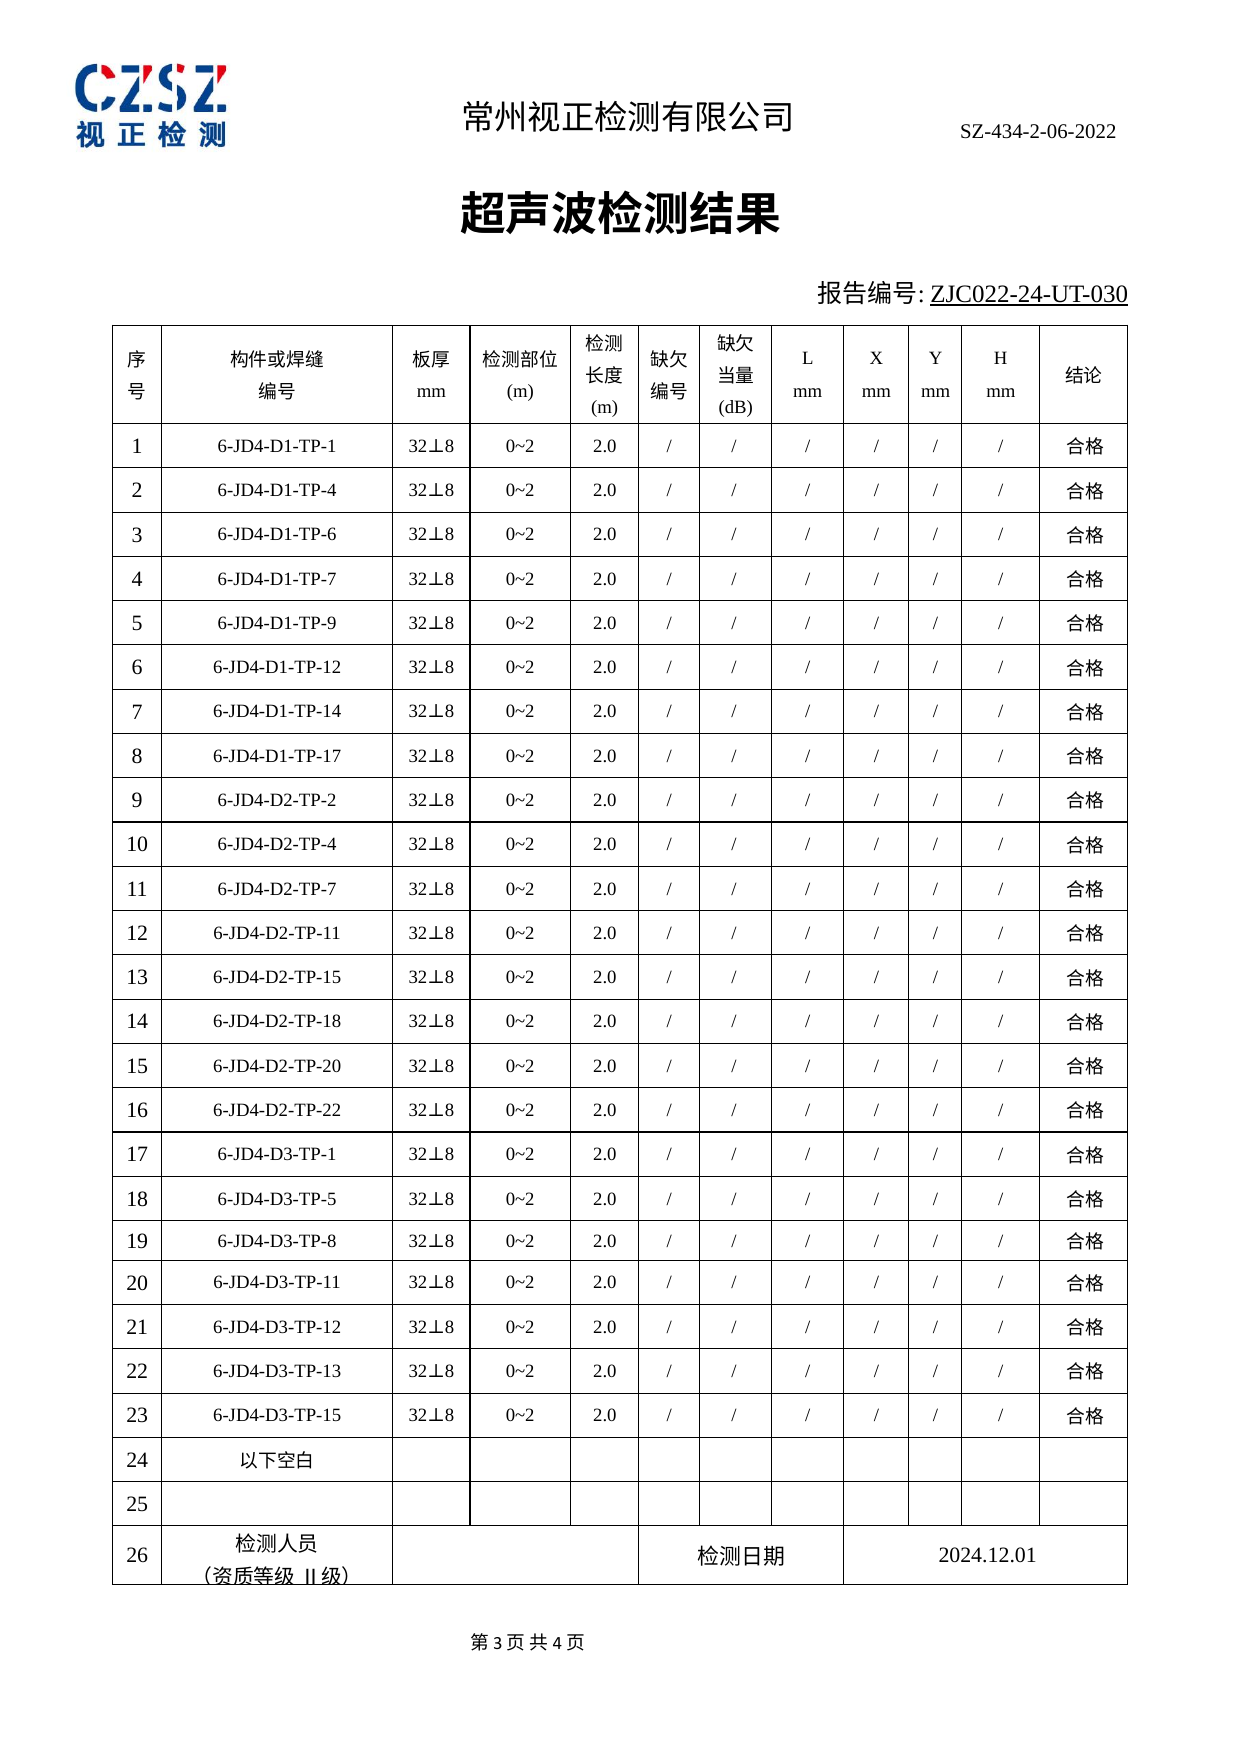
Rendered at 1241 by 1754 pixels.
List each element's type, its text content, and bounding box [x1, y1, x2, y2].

table_cell / [772, 645, 843, 689]
table_cell / [909, 955, 961, 998]
table_cell 2.0 [571, 557, 638, 600]
table_cell / [772, 867, 843, 910]
table_cell 0~2 [471, 1221, 570, 1260]
table_cell 合格 [1040, 557, 1127, 600]
table_cell / [844, 601, 908, 644]
table_cell [962, 1482, 1039, 1525]
table_cell 32⊥8 [393, 1177, 469, 1220]
table_cell / [772, 468, 843, 512]
table_cell 合格 [1040, 1000, 1127, 1043]
table_cell 6-JD4-D2-TP-18 [162, 1000, 392, 1043]
table_cell 0~2 [471, 867, 570, 910]
table_cell [909, 1482, 961, 1525]
table_cell / [844, 955, 908, 998]
table_cell / [700, 823, 771, 866]
table_cell 6-JD4-D2-TP-4 [162, 823, 392, 866]
table_cell / [844, 1305, 908, 1348]
table_cell / [909, 1261, 961, 1304]
table_cell [962, 1438, 1039, 1481]
table_cell / [772, 823, 843, 866]
table_cell / [844, 778, 908, 821]
table_cell 32⊥8 [393, 911, 469, 954]
table_cell 0~2 [471, 1044, 570, 1087]
table_cell 2.0 [571, 823, 638, 866]
table_cell 2.0 [571, 911, 638, 954]
table_cell / [772, 1044, 843, 1087]
table_cell 0~2 [471, 513, 570, 556]
table_cell / [639, 778, 699, 821]
table_cell 合格 [1040, 513, 1127, 556]
table_cell 32⊥8 [393, 1088, 469, 1131]
table_cell 6-JD4-D3-TP-8 [162, 1221, 392, 1260]
table_cell / [962, 1305, 1039, 1348]
table_cell 0~2 [471, 601, 570, 644]
table_cell / [700, 955, 771, 998]
table_cell / [700, 1088, 771, 1131]
table_cell / [700, 867, 771, 910]
table_cell 2.0 [571, 955, 638, 998]
table_cell 32⊥8 [393, 778, 469, 821]
table_cell / [909, 1349, 961, 1392]
table_cell / [700, 1044, 771, 1087]
table_cell 合格 [1040, 690, 1127, 733]
table_header 缺欠 编号 [639, 326, 699, 423]
table_cell 6-JD4-D1-TP-7 [162, 557, 392, 600]
table_cell / [772, 734, 843, 777]
table_cell / [639, 1133, 699, 1176]
table_cell 26 [113, 1526, 161, 1584]
table_cell / [962, 1261, 1039, 1304]
table_cell [639, 1438, 699, 1481]
table_cell 2.0 [571, 1305, 638, 1348]
table_cell / [844, 1000, 908, 1043]
table_cell / [909, 513, 961, 556]
table_cell [844, 1438, 908, 1481]
table_cell 20 [113, 1261, 161, 1304]
table_cell / [700, 1133, 771, 1176]
table_cell / [639, 955, 699, 998]
table_cell [772, 1482, 843, 1525]
table_cell 0~2 [471, 1088, 570, 1131]
table_cell 22 [113, 1349, 161, 1392]
table_cell 合格 [1040, 424, 1127, 467]
table_cell 合格 [1040, 823, 1127, 866]
table_cell 0~2 [471, 1305, 570, 1348]
table_cell 6-JD4-D3-TP-13 [162, 1349, 392, 1392]
table_cell 32⊥8 [393, 1221, 469, 1260]
table_cell / [639, 1221, 699, 1260]
table_cell 2.0 [571, 690, 638, 733]
table_header Y mm [909, 326, 961, 423]
table_cell / [909, 1133, 961, 1176]
table_cell 2 [113, 468, 161, 512]
table_cell / [772, 1394, 843, 1437]
table_cell / [844, 911, 908, 954]
table_cell 32⊥8 [393, 1349, 469, 1392]
table_cell / [772, 1000, 843, 1043]
table_cell [1040, 1482, 1127, 1525]
table_cell 23 [113, 1394, 161, 1437]
table_cell / [844, 823, 908, 866]
table_cell 0~2 [471, 778, 570, 821]
table_cell 6-JD4-D1-TP-9 [162, 601, 392, 644]
table_cell / [639, 823, 699, 866]
table_header 检测部位 (m) [471, 326, 570, 423]
table_cell 6-JD4-D1-TP-1 [162, 424, 392, 467]
table_cell 2.0 [571, 1349, 638, 1392]
table_cell / [844, 1088, 908, 1131]
table_cell / [772, 601, 843, 644]
table_cell / [639, 1394, 699, 1437]
table_cell 2.0 [571, 867, 638, 910]
table_cell / [772, 557, 843, 600]
table_cell 6-JD4-D1-TP-4 [162, 468, 392, 512]
table_cell / [962, 424, 1039, 467]
table_cell / [909, 1177, 961, 1220]
table_cell / [909, 1000, 961, 1043]
table_cell / [962, 1177, 1039, 1220]
table_cell [909, 1438, 961, 1481]
table_cell / [639, 424, 699, 467]
text 超声波检测结果 [112, 162, 1128, 259]
table_cell / [844, 557, 908, 600]
table_cell 21 [113, 1305, 161, 1348]
table_cell 6-JD4-D1-TP-14 [162, 690, 392, 733]
table_cell 19 [113, 1221, 161, 1260]
table_cell / [962, 955, 1039, 998]
table_cell / [962, 823, 1039, 866]
table_cell / [909, 1044, 961, 1087]
table_cell / [639, 645, 699, 689]
table_cell / [700, 645, 771, 689]
table_cell [571, 1438, 638, 1481]
table_cell / [909, 557, 961, 600]
table_header L mm [772, 326, 843, 423]
table_cell 15 [113, 1044, 161, 1087]
table_cell / [962, 867, 1039, 910]
table_cell 2.0 [571, 778, 638, 821]
table_cell / [962, 1221, 1039, 1260]
table_cell [162, 1482, 392, 1525]
table_cell [471, 1438, 570, 1481]
table_cell / [700, 1305, 771, 1348]
table_cell 32⊥8 [393, 734, 469, 777]
table_cell 14 [113, 1000, 161, 1043]
table_cell 2.0 [571, 1044, 638, 1087]
table_cell 32⊥8 [393, 867, 469, 910]
table_cell 32⊥8 [393, 468, 469, 512]
table_cell 合格 [1040, 1044, 1127, 1087]
table_cell / [844, 867, 908, 910]
table_cell / [909, 601, 961, 644]
table_cell 6-JD4-D3-TP-11 [162, 1261, 392, 1304]
table_cell / [772, 424, 843, 467]
table_cell 32⊥8 [393, 424, 469, 467]
table_cell / [639, 911, 699, 954]
table_cell / [700, 1221, 771, 1260]
table_cell / [844, 1133, 908, 1176]
table_cell 25 [113, 1482, 161, 1525]
table_cell 合格 [1040, 601, 1127, 644]
table_cell / [909, 1394, 961, 1437]
table_cell [1040, 1438, 1127, 1481]
table_cell 12 [113, 911, 161, 954]
table_cell / [909, 1088, 961, 1131]
table_cell [571, 1482, 638, 1525]
table_cell 2.0 [571, 1394, 638, 1437]
table_cell / [639, 513, 699, 556]
table_cell 6-JD4-D1-TP-12 [162, 645, 392, 689]
table_cell 0~2 [471, 1394, 570, 1437]
table_cell / [844, 1394, 908, 1437]
table_cell / [772, 911, 843, 954]
table_cell / [962, 645, 1039, 689]
table_cell / [639, 1088, 699, 1131]
table_cell 13 [113, 955, 161, 998]
table_cell / [909, 823, 961, 866]
table_cell 合格 [1040, 1088, 1127, 1131]
table_header 缺欠当量 (dB) [700, 326, 771, 423]
table_cell / [909, 867, 961, 910]
table_cell 2.0 [571, 1088, 638, 1131]
table_header 板厚mm [393, 326, 469, 423]
table_cell 32⊥8 [393, 557, 469, 600]
table_cell 5 [113, 601, 161, 644]
table_cell [772, 1438, 843, 1481]
table_cell 2.0 [571, 1261, 638, 1304]
table_cell / [700, 1261, 771, 1304]
table_cell [700, 1482, 771, 1525]
table_cell / [844, 1221, 908, 1260]
table_cell / [844, 734, 908, 777]
table_cell / [962, 1394, 1039, 1437]
table_cell 6-JD4-D2-TP-7 [162, 867, 392, 910]
table_cell 6-JD4-D3-TP-1 [162, 1133, 392, 1176]
table_cell / [700, 734, 771, 777]
table_cell 合格 [1040, 1261, 1127, 1304]
table_cell / [772, 1133, 843, 1176]
table_cell / [962, 1349, 1039, 1392]
table_cell 2.0 [571, 513, 638, 556]
table_cell / [909, 1221, 961, 1260]
table_cell / [909, 778, 961, 821]
table_cell 合格 [1040, 468, 1127, 512]
table_cell / [639, 601, 699, 644]
table_cell 2.0 [571, 1000, 638, 1043]
table_cell 4 [113, 557, 161, 600]
table_cell 9 [113, 778, 161, 821]
table_cell / [700, 1000, 771, 1043]
text 报告编号: ZJC022-24-UT-030 [112, 259, 1128, 324]
table_cell / [844, 690, 908, 733]
table_cell / [772, 1349, 843, 1392]
table_cell / [962, 1133, 1039, 1176]
table_cell 合格 [1040, 1133, 1127, 1176]
picture [66, 51, 234, 153]
table_header 检测 长度 (m) [571, 326, 638, 423]
table_cell 6-JD4-D2-TP-22 [162, 1088, 392, 1131]
table_cell [393, 1438, 469, 1481]
table_cell 6-JD4-D2-TP-11 [162, 911, 392, 954]
table_header H mm [962, 326, 1039, 423]
table_cell / [700, 601, 771, 644]
table_cell / [844, 468, 908, 512]
table_cell 16 [113, 1088, 161, 1131]
table_cell 11 [113, 867, 161, 910]
table_cell 以下空白 [162, 1438, 392, 1481]
table_header X mm [844, 326, 908, 423]
table_cell / [844, 1044, 908, 1087]
table_cell / [700, 911, 771, 954]
table_cell / [844, 1261, 908, 1304]
table_cell 6-JD4-D3-TP-5 [162, 1177, 392, 1220]
table_cell / [962, 468, 1039, 512]
table_cell / [844, 1349, 908, 1392]
table_cell / [772, 690, 843, 733]
table_cell / [962, 911, 1039, 954]
table_cell 合格 [1040, 911, 1127, 954]
table_cell 6-JD4-D2-TP-15 [162, 955, 392, 998]
table_cell / [909, 1305, 961, 1348]
table_cell 0~2 [471, 424, 570, 467]
table_cell / [639, 1349, 699, 1392]
table_cell / [772, 1305, 843, 1348]
table_cell [639, 1482, 699, 1525]
table_cell 合格 [1040, 1349, 1127, 1392]
table_cell 2.0 [571, 424, 638, 467]
table_cell 6-JD4-D1-TP-6 [162, 513, 392, 556]
table_cell / [639, 468, 699, 512]
table_cell / [639, 734, 699, 777]
table_cell / [844, 513, 908, 556]
table_cell / [844, 1177, 908, 1220]
table_cell 32⊥8 [393, 823, 469, 866]
table_cell 0~2 [471, 1133, 570, 1176]
table_cell / [962, 1044, 1039, 1087]
table_cell / [772, 513, 843, 556]
table_cell 0~2 [471, 1349, 570, 1392]
table_cell 6 [113, 645, 161, 689]
table_cell 3 [113, 513, 161, 556]
table_cell 32⊥8 [393, 955, 469, 998]
table_cell 2.0 [571, 1221, 638, 1260]
table_cell 0~2 [471, 645, 570, 689]
table_cell / [962, 778, 1039, 821]
table_cell 2.0 [571, 601, 638, 644]
table_cell 合格 [1040, 1177, 1127, 1220]
table_cell / [639, 1261, 699, 1304]
table_cell 2024.12.01 [844, 1526, 1127, 1584]
table_cell / [962, 513, 1039, 556]
table_cell 32⊥8 [393, 1133, 469, 1176]
table_cell 合格 [1040, 1221, 1127, 1260]
table_cell / [772, 1088, 843, 1131]
table_cell / [639, 690, 699, 733]
table_cell / [700, 1394, 771, 1437]
table_cell / [772, 1261, 843, 1304]
table_cell 0~2 [471, 911, 570, 954]
table_cell [844, 1482, 908, 1525]
table_cell / [909, 424, 961, 467]
table_cell 24 [113, 1438, 161, 1481]
table_cell 32⊥8 [393, 645, 469, 689]
table_cell / [962, 557, 1039, 600]
table_cell 合格 [1040, 645, 1127, 689]
table_cell / [772, 955, 843, 998]
table_cell / [700, 513, 771, 556]
table_cell 32⊥8 [393, 1044, 469, 1087]
table_header 结论 [1040, 326, 1127, 423]
table_cell / [639, 1305, 699, 1348]
table_cell 合格 [1040, 1394, 1127, 1437]
table_cell 6-JD4-D3-TP-15 [162, 1394, 392, 1437]
table_cell / [700, 690, 771, 733]
table_cell 6-JD4-D1-TP-17 [162, 734, 392, 777]
table_cell 合格 [1040, 955, 1127, 998]
table_cell 7 [113, 690, 161, 733]
table_cell [471, 1482, 570, 1525]
table_cell / [909, 911, 961, 954]
table_cell 0~2 [471, 1177, 570, 1220]
table_cell 检测日期 [639, 1526, 843, 1584]
table_cell 合格 [1040, 734, 1127, 777]
table_cell [393, 1482, 469, 1525]
table_cell 1 [113, 424, 161, 467]
table_cell 6-JD4-D2-TP-2 [162, 778, 392, 821]
table_cell / [700, 424, 771, 467]
table_cell 32⊥8 [393, 1305, 469, 1348]
table_cell / [962, 690, 1039, 733]
table_cell [700, 1438, 771, 1481]
table_cell / [844, 645, 908, 689]
table_cell 0~2 [471, 823, 570, 866]
table_cell 2.0 [571, 1133, 638, 1176]
table_cell / [639, 557, 699, 600]
table_cell 32⊥8 [393, 601, 469, 644]
table_cell / [962, 734, 1039, 777]
table_cell 0~2 [471, 955, 570, 998]
table_cell / [639, 1000, 699, 1043]
table_cell 检测人员 （资质等级 Ⅱ级） [162, 1526, 392, 1584]
table_cell 2.0 [571, 468, 638, 512]
table_cell / [639, 1177, 699, 1220]
table_cell 32⊥8 [393, 690, 469, 733]
table_cell 0~2 [471, 468, 570, 512]
table_cell 0~2 [471, 690, 570, 733]
table_cell / [700, 778, 771, 821]
table_cell 0~2 [471, 557, 570, 600]
table_cell 2.0 [571, 645, 638, 689]
table_cell 32⊥8 [393, 1394, 469, 1437]
table_cell [393, 1526, 638, 1584]
table_cell / [639, 867, 699, 910]
table_cell / [909, 690, 961, 733]
table_cell / [639, 1044, 699, 1087]
table_cell 合格 [1040, 867, 1127, 910]
table_header 构件或焊缝 编号 [162, 326, 392, 423]
table_cell / [962, 1088, 1039, 1131]
table_cell / [909, 734, 961, 777]
table_cell / [772, 778, 843, 821]
table_cell 18 [113, 1177, 161, 1220]
table_cell 32⊥8 [393, 1261, 469, 1304]
table_cell 8 [113, 734, 161, 777]
table_cell / [962, 601, 1039, 644]
table_cell 合格 [1040, 1305, 1127, 1348]
table_cell / [700, 1177, 771, 1220]
table_cell / [700, 468, 771, 512]
table_cell 32⊥8 [393, 513, 469, 556]
table_cell 17 [113, 1133, 161, 1176]
table_cell 0~2 [471, 1261, 570, 1304]
table_cell / [772, 1177, 843, 1220]
table_cell 2.0 [571, 734, 638, 777]
table_cell / [700, 557, 771, 600]
table_cell / [909, 645, 961, 689]
table_header 序号 [113, 326, 161, 423]
table_cell 6-JD4-D2-TP-20 [162, 1044, 392, 1087]
table_cell / [844, 424, 908, 467]
table_cell 10 [113, 823, 161, 866]
table_cell / [772, 1221, 843, 1260]
table_cell 合格 [1040, 778, 1127, 821]
table_cell / [962, 1000, 1039, 1043]
table_cell 0~2 [471, 1000, 570, 1043]
table_cell 6-JD4-D3-TP-12 [162, 1305, 392, 1348]
table_cell / [909, 468, 961, 512]
table_cell 32⊥8 [393, 1000, 469, 1043]
table_cell 2.0 [571, 1177, 638, 1220]
table_cell / [700, 1349, 771, 1392]
table_cell 0~2 [471, 734, 570, 777]
